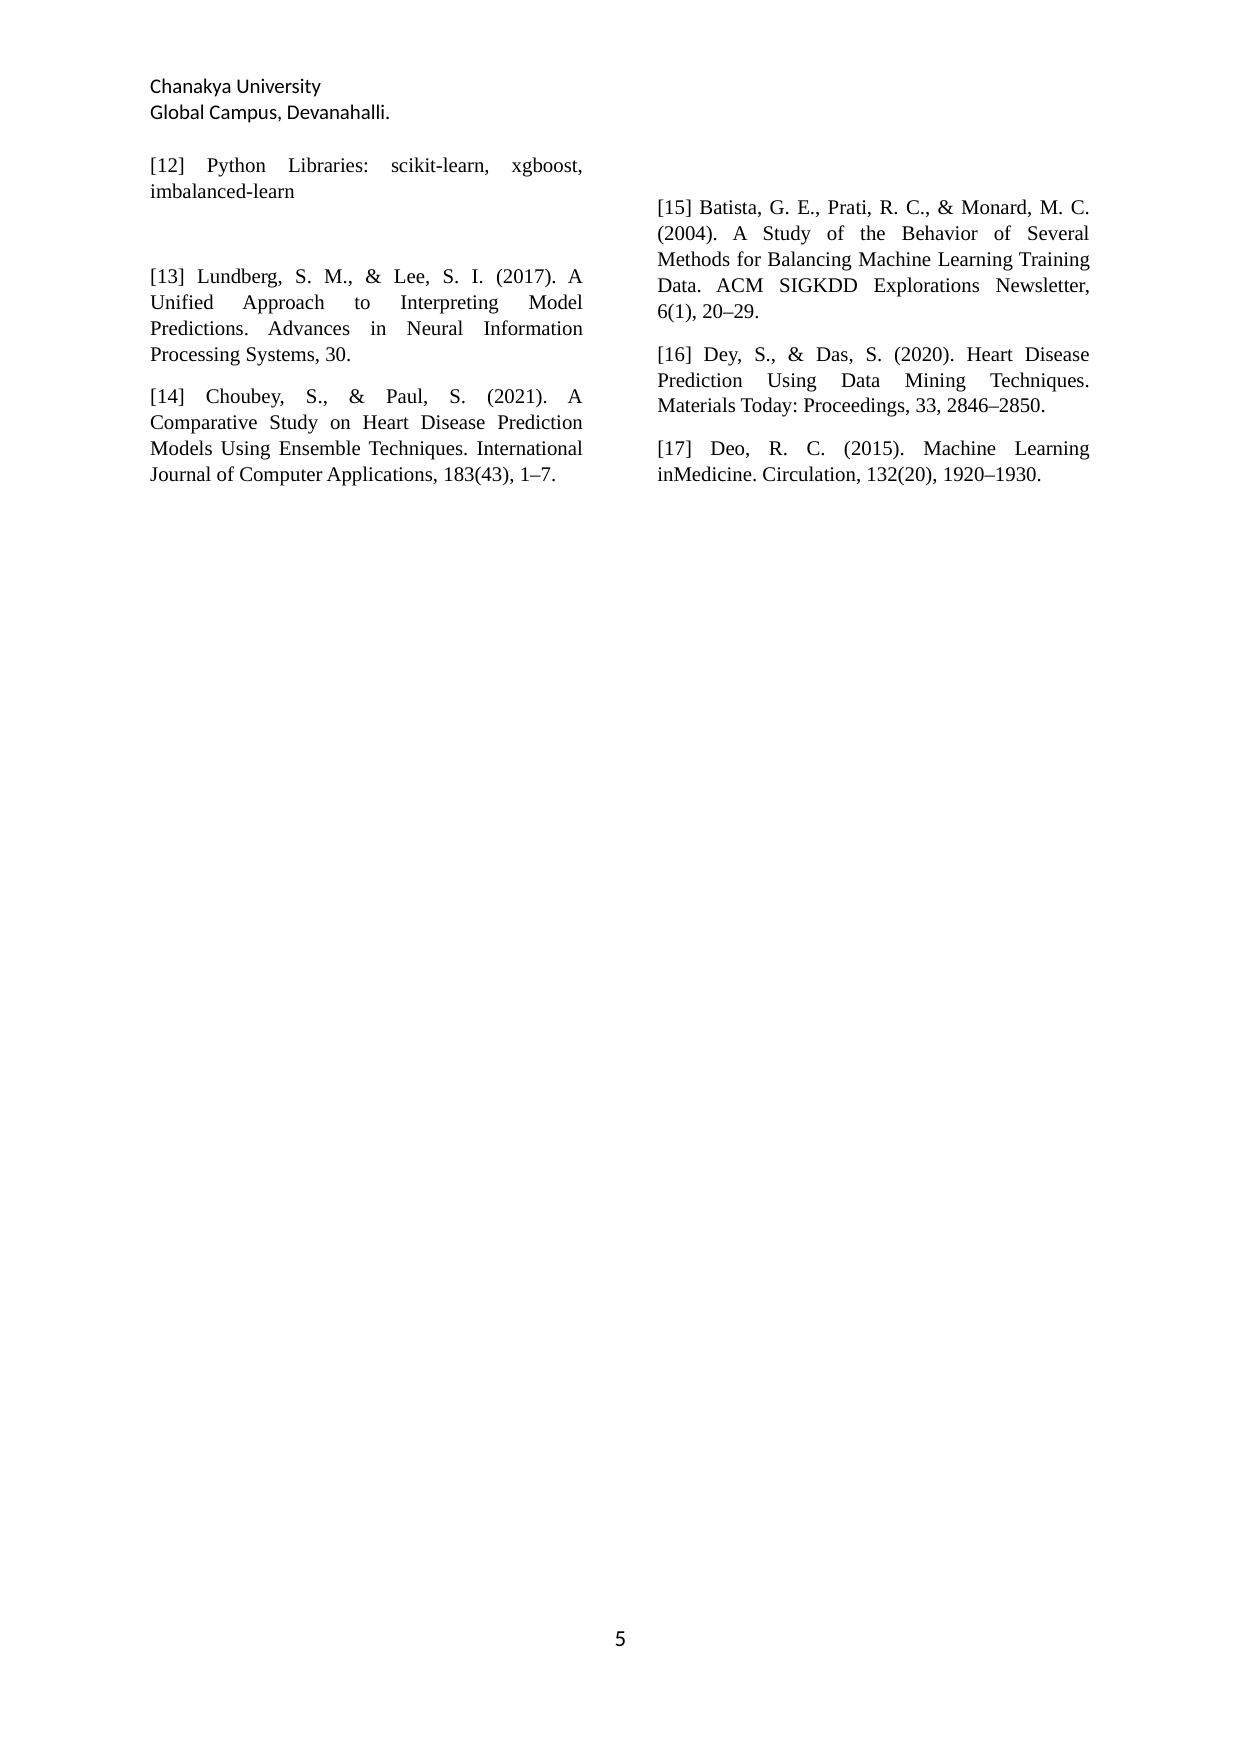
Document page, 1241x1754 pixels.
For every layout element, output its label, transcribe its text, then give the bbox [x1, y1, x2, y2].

text [13] Lundberg, S. M., & Lee, S. I. (2017). A Unified Approach to Interpreting Model Predictions. Advances in Neural Information Processing Systems, 30. [150, 264, 583, 366]
text [14] Choubey, S., & Paul, S. (2021). A Comparative Study on Heart Disease Prediction Models Using Ensemble Techniques. International Journal of Computer Applications, 183(43), 1–7. [150, 384, 583, 486]
text [16] Dey, S., & Das, S. (2020). Heart Disease Prediction Using Data Mining Techniques. Materials Today: Proceedings, 33, 2846–2850. [657, 342, 1090, 417]
text [15] Batista, G. E., Prati, R. C., & Monard, M. C. (2004). A Study of the Behavior of Several Methods for Balancing Machine Learning Training Data. ACM SIGKDD Explorations Newsletter, 6(1), 20–29. [657, 195, 1090, 323]
text [12] Python Libraries: scikit-learn, xgboost, imbalanced-learn [150, 153, 583, 203]
text [17] Deo, R. C. (2015). Machine Learning inMedicine. Circulation, 132(20), 1920–1930. [657, 436, 1090, 486]
